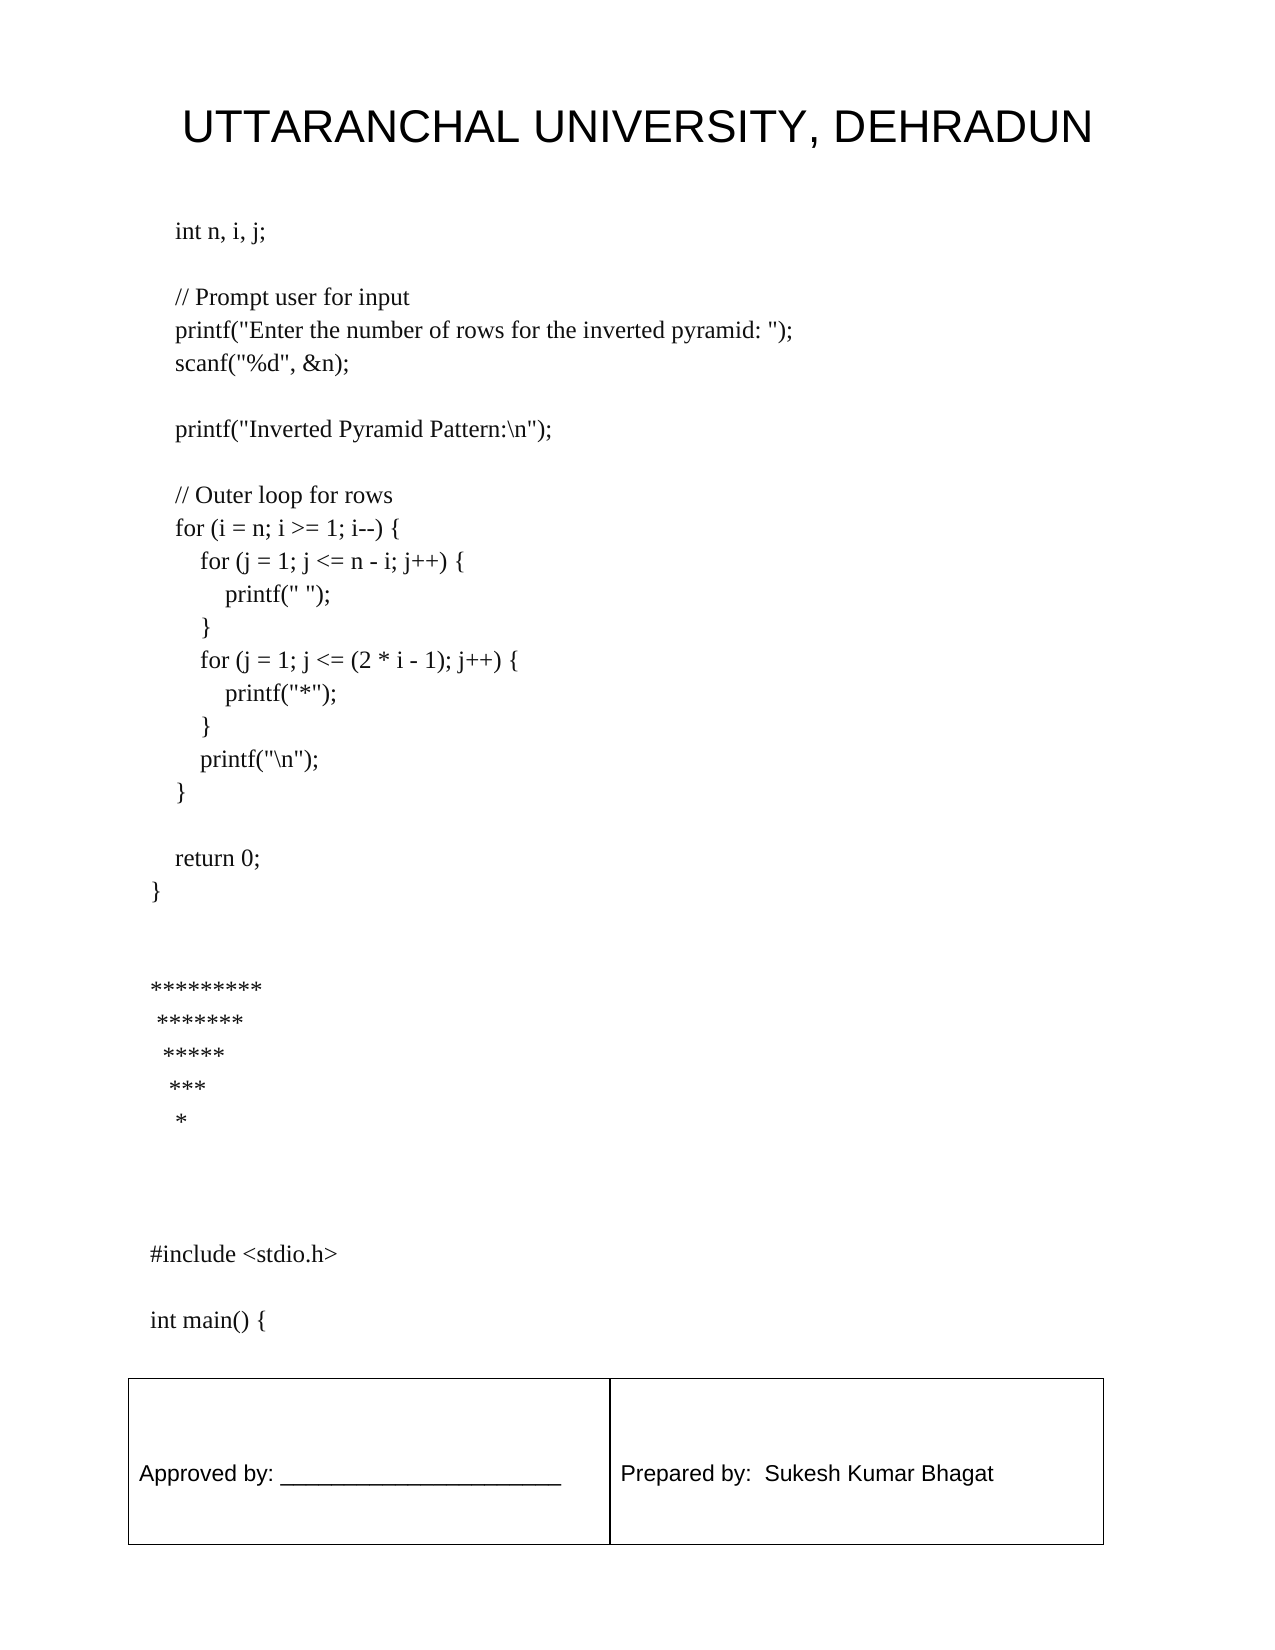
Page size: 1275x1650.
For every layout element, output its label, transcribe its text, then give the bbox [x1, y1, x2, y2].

text for (j = 1; j <= (2 * i - 1); j++) { [150, 645, 1125, 674]
text for (j = 1; j <= n - i; j++) { [150, 546, 1125, 575]
text // Prompt user for input [150, 282, 1125, 311]
text printf("\n"); [150, 744, 1125, 773]
text int main() { [150, 1305, 1125, 1334]
text for (i = n; i >= 1; i--) { [150, 513, 1125, 542]
text int n, i, j; [150, 216, 1125, 244]
text printf("*"); [150, 678, 1125, 707]
text * [150, 1107, 1125, 1136]
text printf("Enter the number of rows for the inverted pyramid: "); [150, 315, 1125, 343]
text printf(" "); [150, 579, 1125, 608]
text ********* [150, 975, 1125, 1004]
text return 0; [150, 843, 1125, 872]
text printf("Inverted Pyramid Pattern:\n"); [150, 414, 1125, 443]
text } [150, 777, 1125, 806]
text } [150, 612, 1125, 641]
text } [150, 711, 1125, 740]
text ******* [150, 1008, 1125, 1037]
text } [150, 876, 1125, 905]
text *** [150, 1074, 1125, 1103]
text // Outer loop for rows [150, 480, 1125, 509]
text ***** [150, 1041, 1125, 1070]
text scanf("%d", &n); [150, 348, 1125, 377]
text #include <stdio.h> [150, 1239, 1125, 1268]
